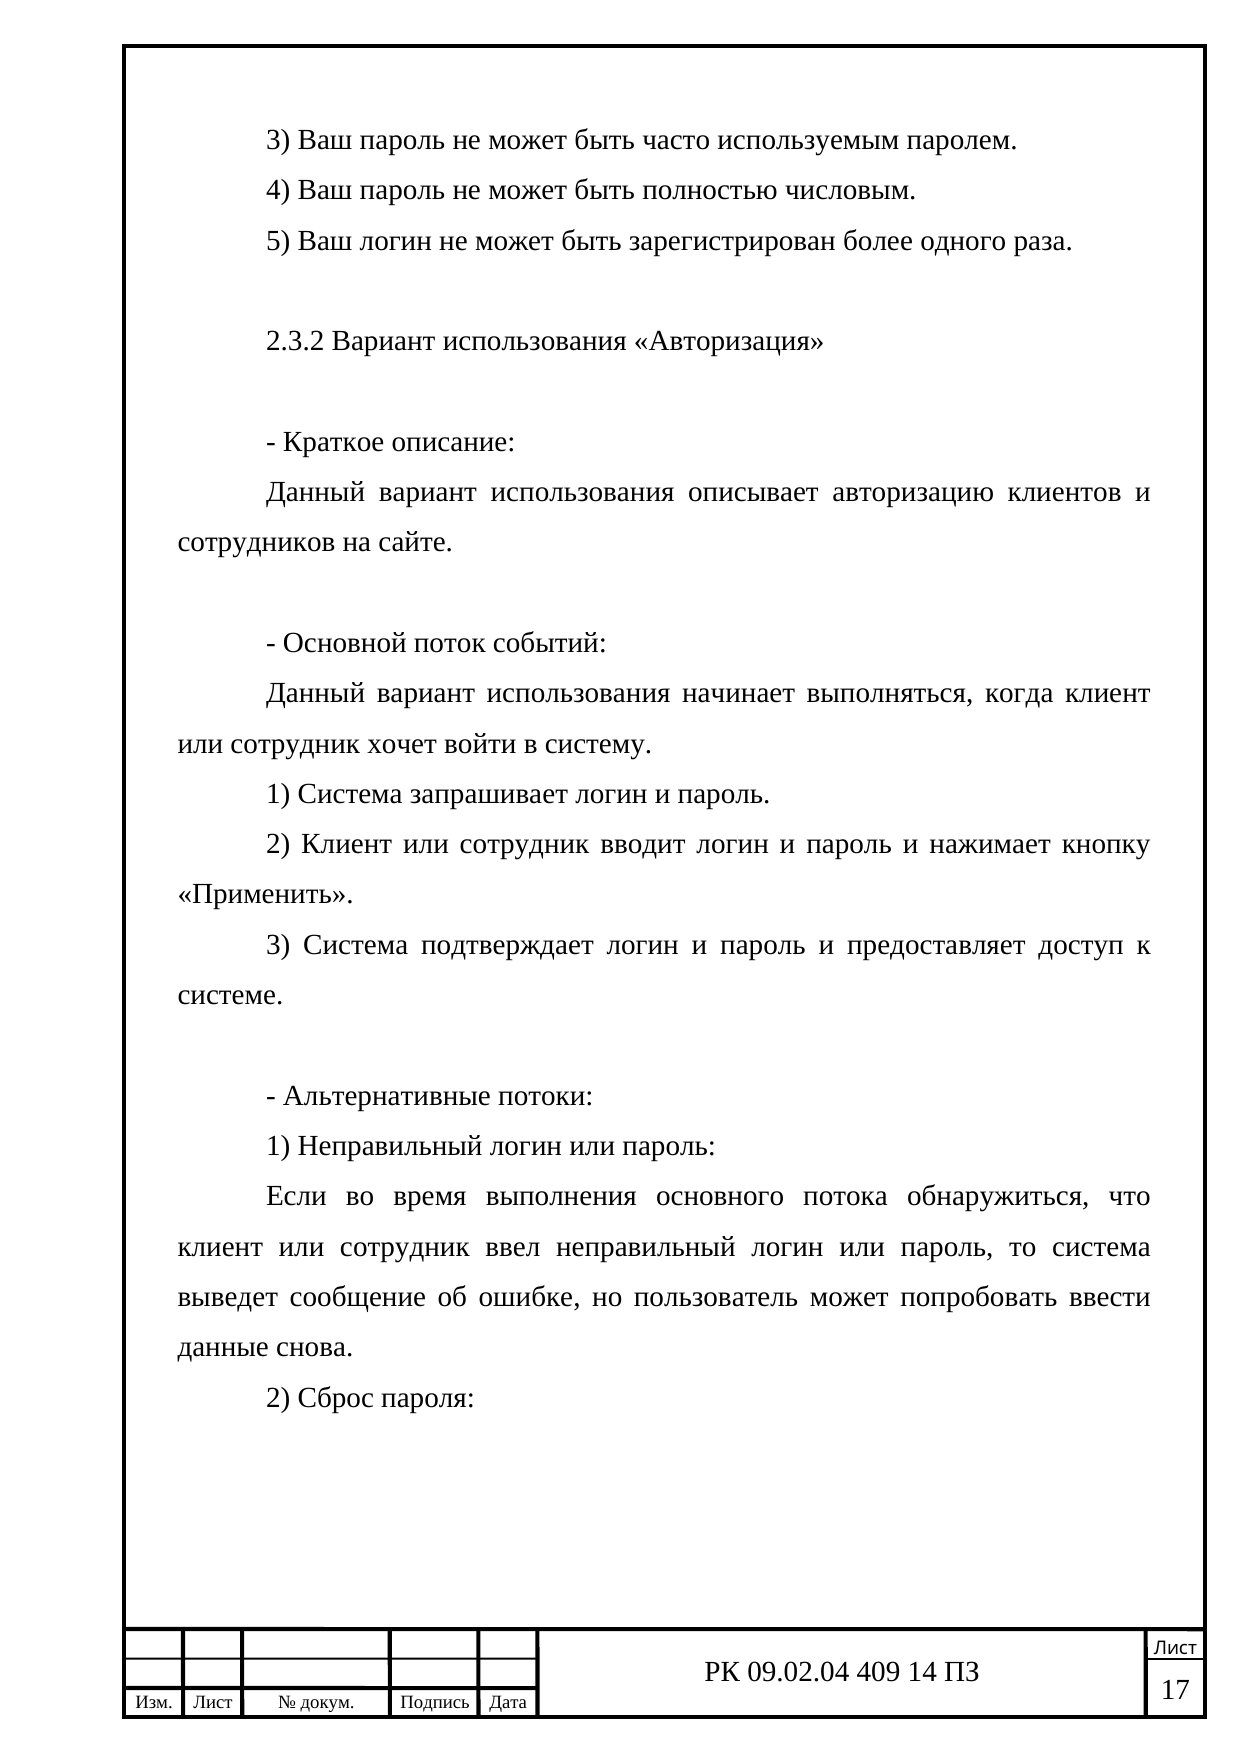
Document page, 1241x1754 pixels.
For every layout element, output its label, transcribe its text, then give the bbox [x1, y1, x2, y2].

text 5) Ваш логин не может быть зарегистрирован более одного раза. [177, 223, 1152, 256]
text - Краткое описание: [177, 424, 1152, 457]
text 4) Ваш пароль не может быть полностью числовым. [177, 172, 1152, 206]
text Данный вариант использования описывает авторизацию клиентов и сотрудников на сайте. [177, 474, 1152, 558]
text 1) Неправильный логин или пароль: [177, 1128, 1152, 1162]
text Если во время выполнения основного потока обнаружиться, что клиент или сотрудник ввел неправильный логин или пароль, то система выведет сообщение об ошибке, но пользователь может попробовать ввести данные снова. [177, 1178, 1152, 1363]
text 2) Клиент или сотрудник вводит логин и пароль и нажимает кнопку «Применить». [177, 826, 1152, 910]
text 1) Система запрашивает логин и пароль. [177, 776, 1152, 809]
text Данный вариант использования начинает выполняться, когда клиент или сотрудник хочет войти в систему. [177, 675, 1152, 759]
text 3) Система подтверждает логин и пароль и предоставляет доступ к системе. [177, 927, 1152, 1011]
text 3) Ваш пароль не может быть часто используемым паролем. [177, 122, 1152, 156]
text - Основной поток событий: [177, 625, 1152, 659]
text 2.3.2 Вариант использования «Авторизация» [177, 323, 1152, 357]
text - Альтернативные потоки: [177, 1078, 1152, 1111]
text 2) Сброс пароля: [177, 1380, 1152, 1413]
